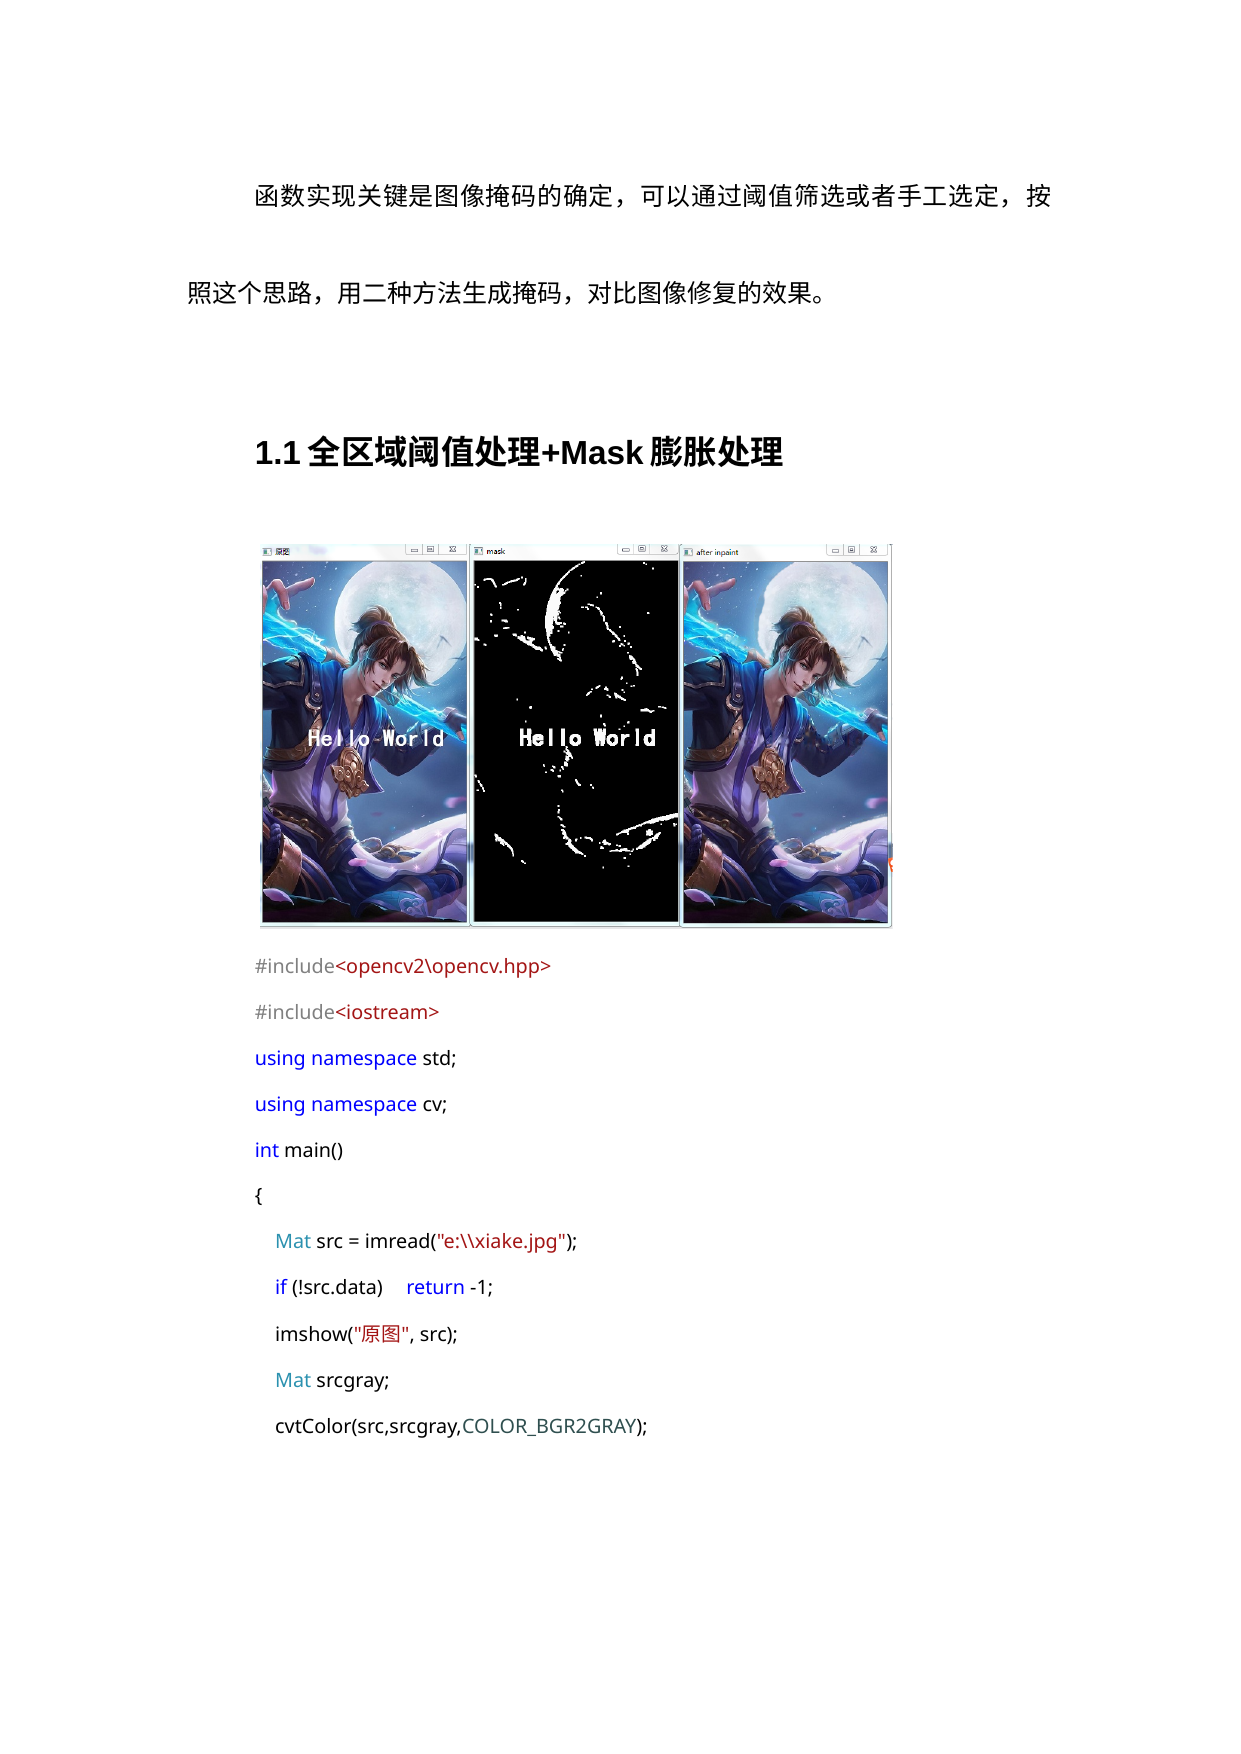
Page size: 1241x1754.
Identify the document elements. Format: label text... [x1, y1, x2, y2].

text #include<iostream> [187, 995, 1053, 1028]
text using namespace std; [187, 1041, 1053, 1074]
text int main() [187, 1133, 1053, 1166]
text Mat srcgray; [187, 1364, 1053, 1396]
text if (!src.data) return -1; [187, 1271, 1053, 1303]
text using namespace cv; [187, 1087, 1053, 1120]
text #include<opencv2\opencv.hpp> [187, 949, 1053, 982]
text { [187, 1179, 1053, 1212]
text 函数实现关键是图像掩码的确定，可以通过阈值筛选或者手工选定，按照这个思路，用二种方法生成掩码，对比图像修复的效果。 [187, 162, 1053, 324]
text imshow("原图", src); [187, 1317, 1053, 1349]
subtitle 1.1全区域阈值处理+Mask膨胀处理 [187, 417, 1053, 482]
text cvtColor(src,srcgray,COLOR_BGR2GRAY); [187, 1410, 1053, 1442]
text Mat src = imread("e:\\xiake.jpg"); [187, 1225, 1053, 1257]
picture [260, 544, 893, 929]
